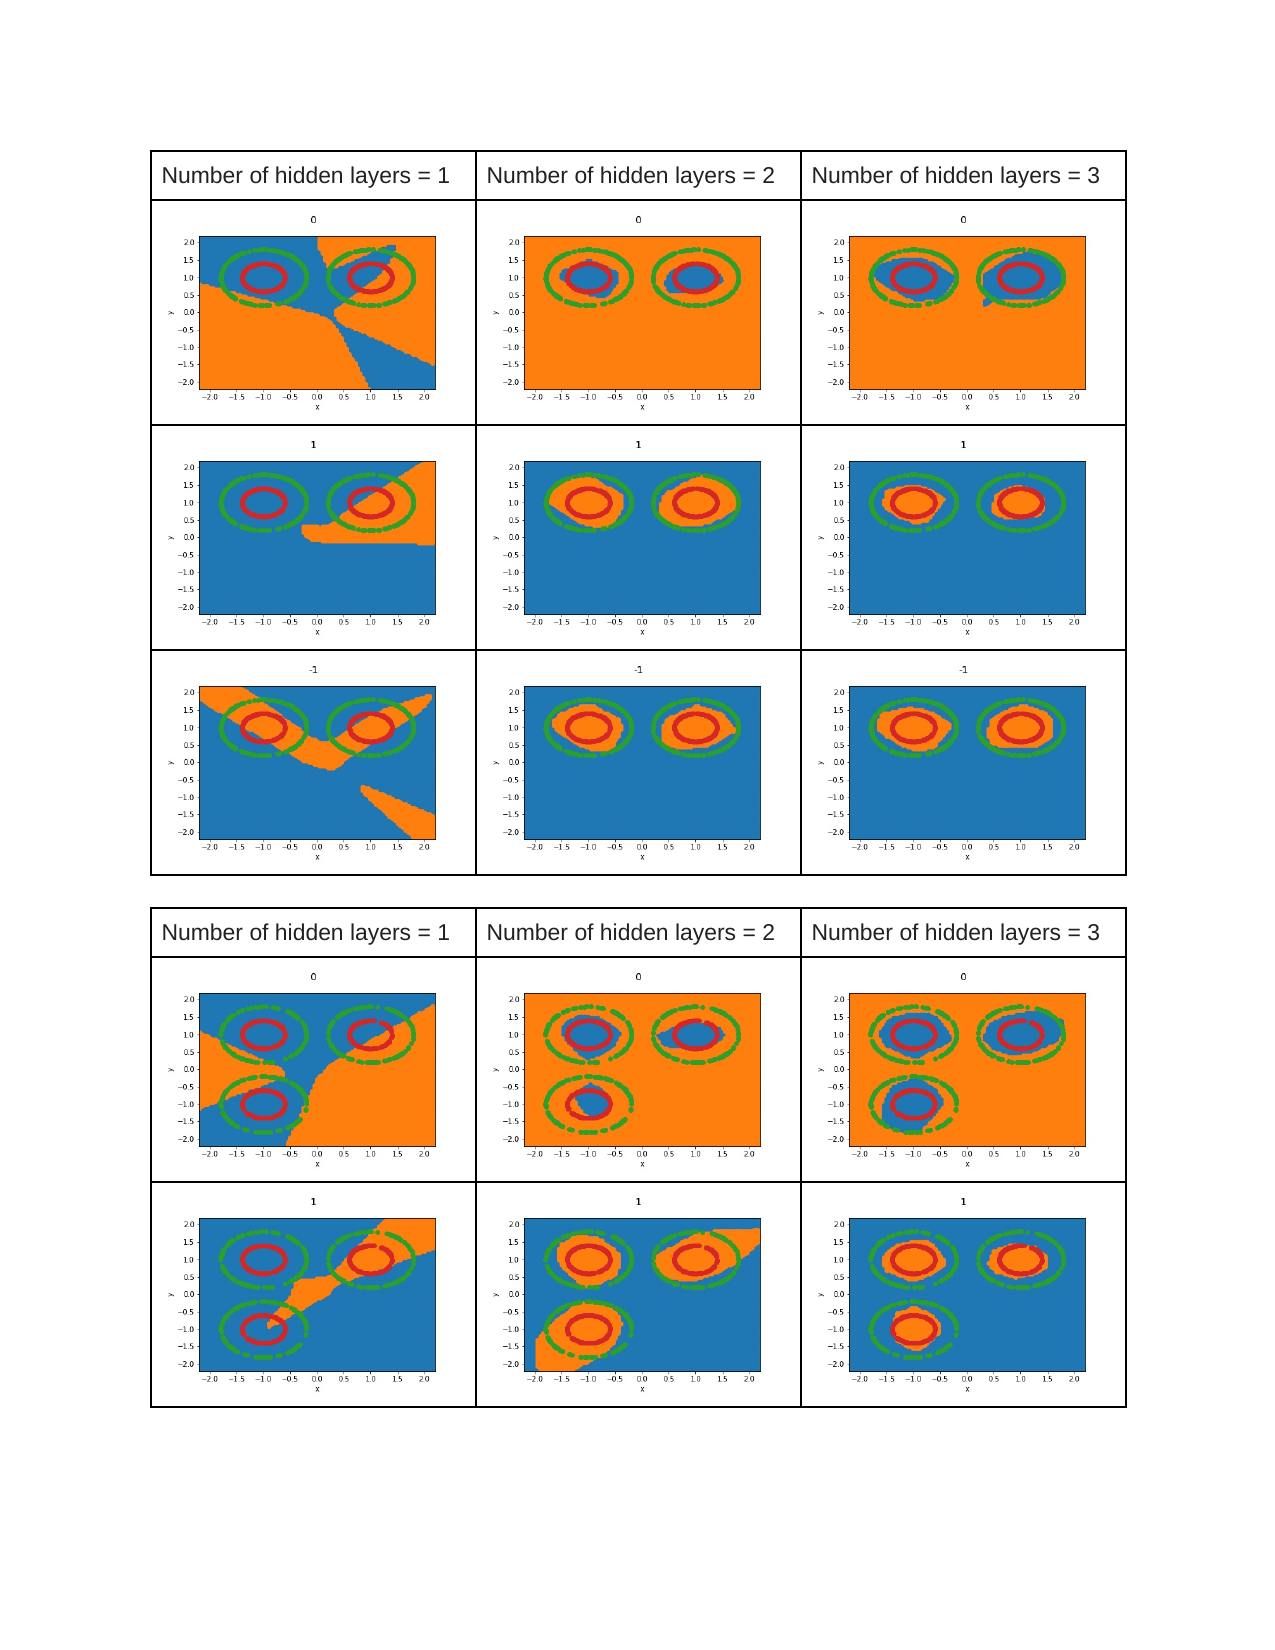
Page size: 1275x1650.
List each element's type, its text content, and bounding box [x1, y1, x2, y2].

table_header Number of hidden layers = 3 [802, 152, 1125, 199]
picture [811, 1193, 1115, 1396]
picture [811, 436, 1115, 639]
picture [161, 436, 465, 639]
table_cell [152, 426, 475, 649]
table_cell [477, 651, 800, 874]
picture [486, 436, 790, 639]
table_cell [802, 201, 1125, 424]
picture [486, 968, 790, 1171]
picture [811, 211, 1115, 414]
table_cell [802, 426, 1125, 649]
picture [486, 661, 790, 864]
table_cell [802, 958, 1125, 1181]
table_cell [152, 958, 475, 1181]
table_cell [477, 426, 800, 649]
picture [486, 211, 790, 414]
table_header Number of hidden layers = 3 [802, 909, 1125, 956]
table_cell [477, 1183, 800, 1406]
table_header Number of hidden layers = 2 [477, 909, 800, 956]
picture [161, 1193, 465, 1396]
table_header Number of hidden layers = 2 [477, 152, 800, 199]
picture [161, 661, 465, 864]
picture [811, 968, 1115, 1171]
table_cell [152, 1183, 475, 1406]
table_cell [477, 201, 800, 424]
table_cell [152, 201, 475, 424]
table_cell [152, 651, 475, 874]
table_cell [477, 958, 800, 1181]
picture [161, 211, 465, 414]
table_cell [802, 1183, 1125, 1406]
table_header Number of hidden layers = 1 [152, 909, 475, 956]
table_header Number of hidden layers = 1 [152, 152, 475, 199]
picture [811, 661, 1115, 864]
picture [161, 968, 465, 1171]
table_cell [802, 651, 1125, 874]
picture [486, 1193, 790, 1396]
